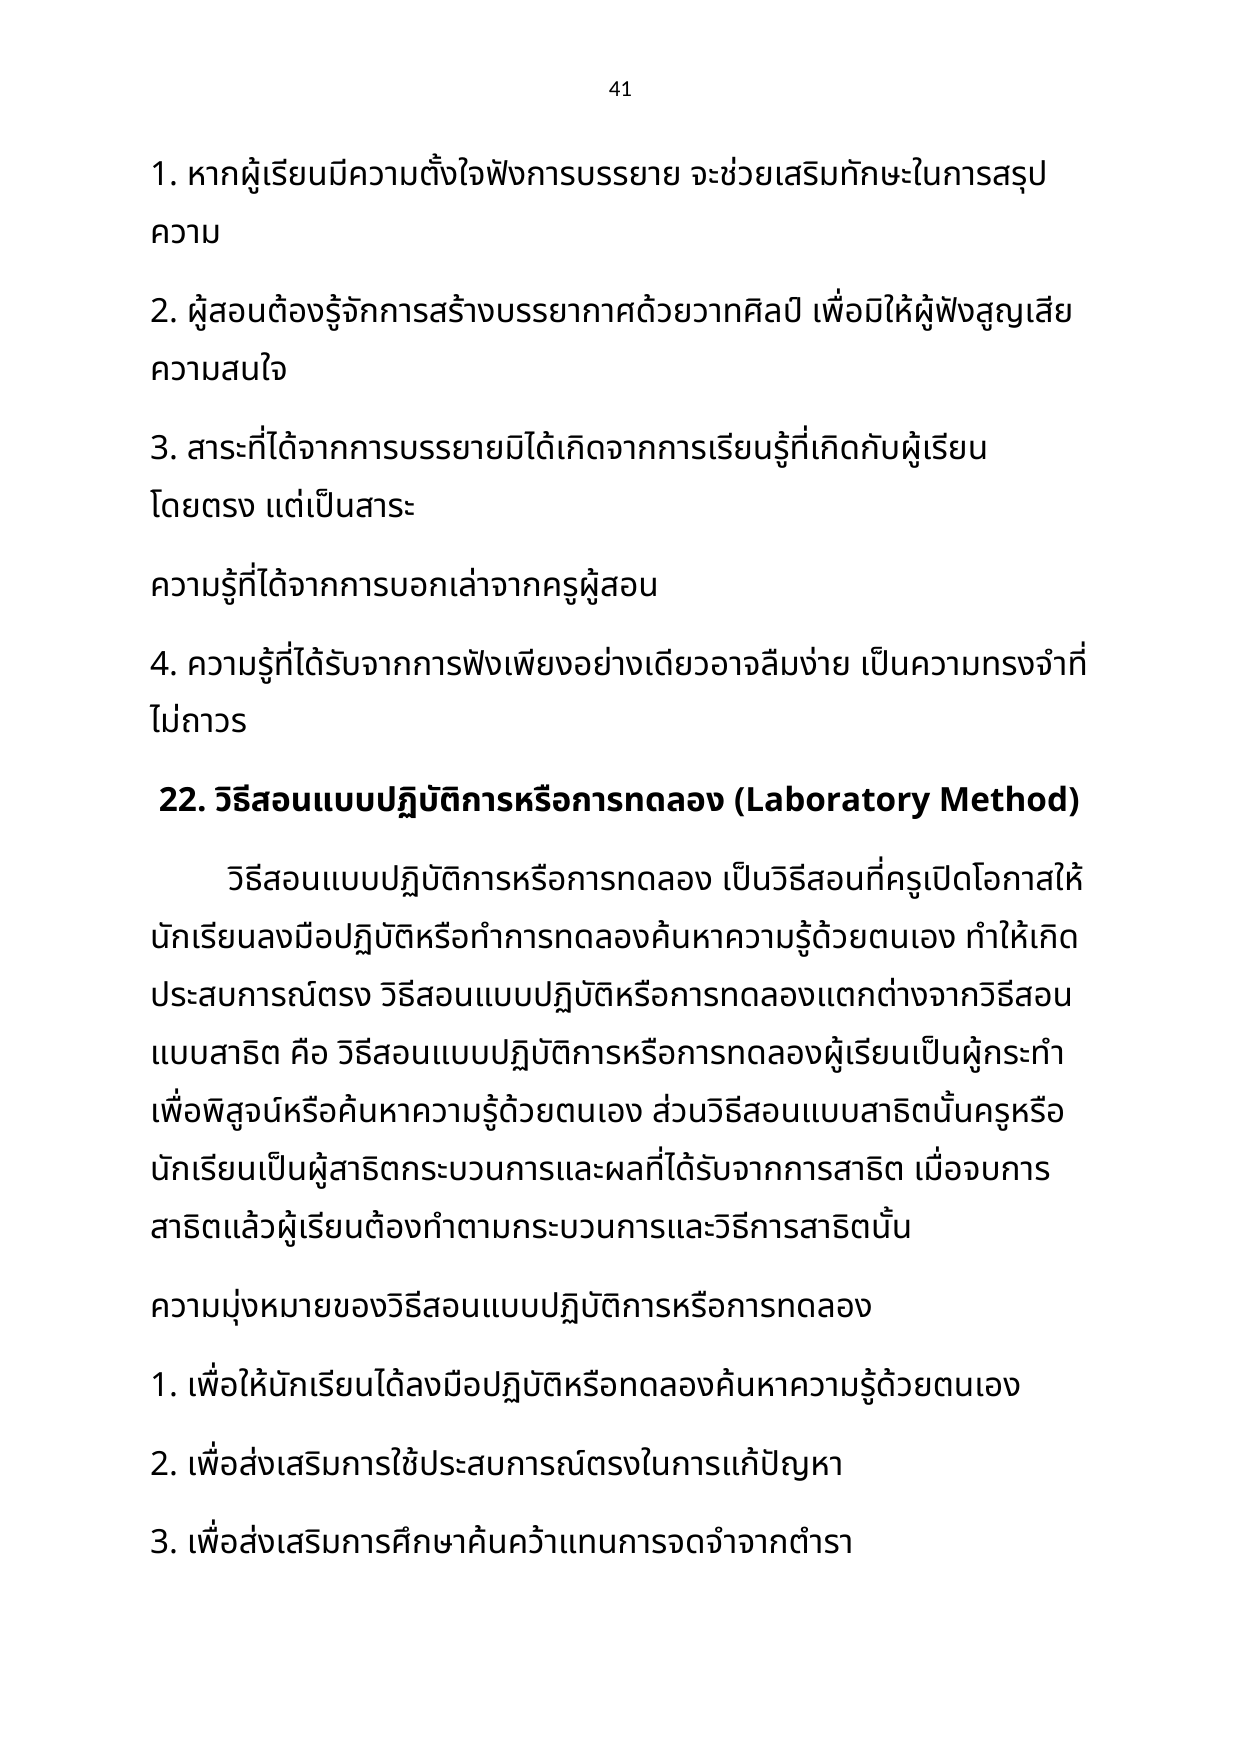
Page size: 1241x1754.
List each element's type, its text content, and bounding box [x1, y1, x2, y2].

text 1. หากผู้เรียนมีความตั้งใจฟังการบรรยาย จะช่วยเสริมทักษะในการสรุปความ [150, 150, 1090, 258]
text ความรู้ที่ได้จากการบอกเล่าจากครูผู้สอน [150, 561, 1090, 611]
text วิธีสอนแบบปฏิบัติการหรือการทดลอง เป็นวิธีสอนที่ครูเปิดโอกาสให้นักเรียนลงมือปฏิบัติหรือทำการทดลองค้นหาความรู้ด้วยตนเอง ทำให้เกิดประสบการณ์ตรง วิธีสอนแบบปฏิบัติหรือการทดลองแตกต่างจากวิธีสอนแบบสาธิต คือ วิธีสอนแบบปฏิบัติการหรือการทดลองผู้เรียนเป็นผู้กระทำเพื่อพิสูจน์หรือค้นหาความรู้ด้วยตนเอง ส่วนวิธีสอนแบบสาธิตนั้นครูหรือนักเรียนเป็นผู้สาธิตกระบวนการและผลที่ได้รับจากการสาธิต เมื่อจบการสาธิตแล้วผู้เรียนต้องทำตามกระบวนการและวิธีการสาธิตนั้น [150, 855, 1090, 1253]
text ความมุ่งหมายของวิธีสอนแบบปฏิบัติการหรือการทดลอง [150, 1282, 1090, 1332]
text 2. ผู้สอนต้องรู้จักการสร้างบรรยากาศด้วยวาทศิลป์ เพื่อมิให้ผู้ฟังสูญเสียความสนใจ [150, 287, 1090, 395]
text 3. สาระที่ได้จากการบรรยายมิได้เกิดจากการเรียนรู้ที่เกิดกับผู้เรียนโดยตรง แต่เป็นสาระ [150, 424, 1090, 532]
text 22. วิธีสอนแบบปฏิบัติการหรือการทดลอง (Laboratory Method) [150, 776, 1090, 827]
text 2. เพื่อส่งเสริมการใช้ประสบการณ์ตรงในการแก้ปัญหา [150, 1439, 1090, 1490]
text 3. เพื่อส่งเสริมการศึกษาค้นคว้าแทนการจดจำจากตำรา [150, 1518, 1090, 1569]
text 1. เพื่อให้นักเรียนได้ลงมือปฏิบัติหรือทดลองค้นหาความรู้ด้วยตนเอง [150, 1360, 1090, 1411]
text 4. ความรู้ที่ได้รับจากการฟังเพียงอย่างเดียวอาจลืมง่าย เป็นความทรงจำที่ไม่ถาวร [150, 639, 1090, 748]
